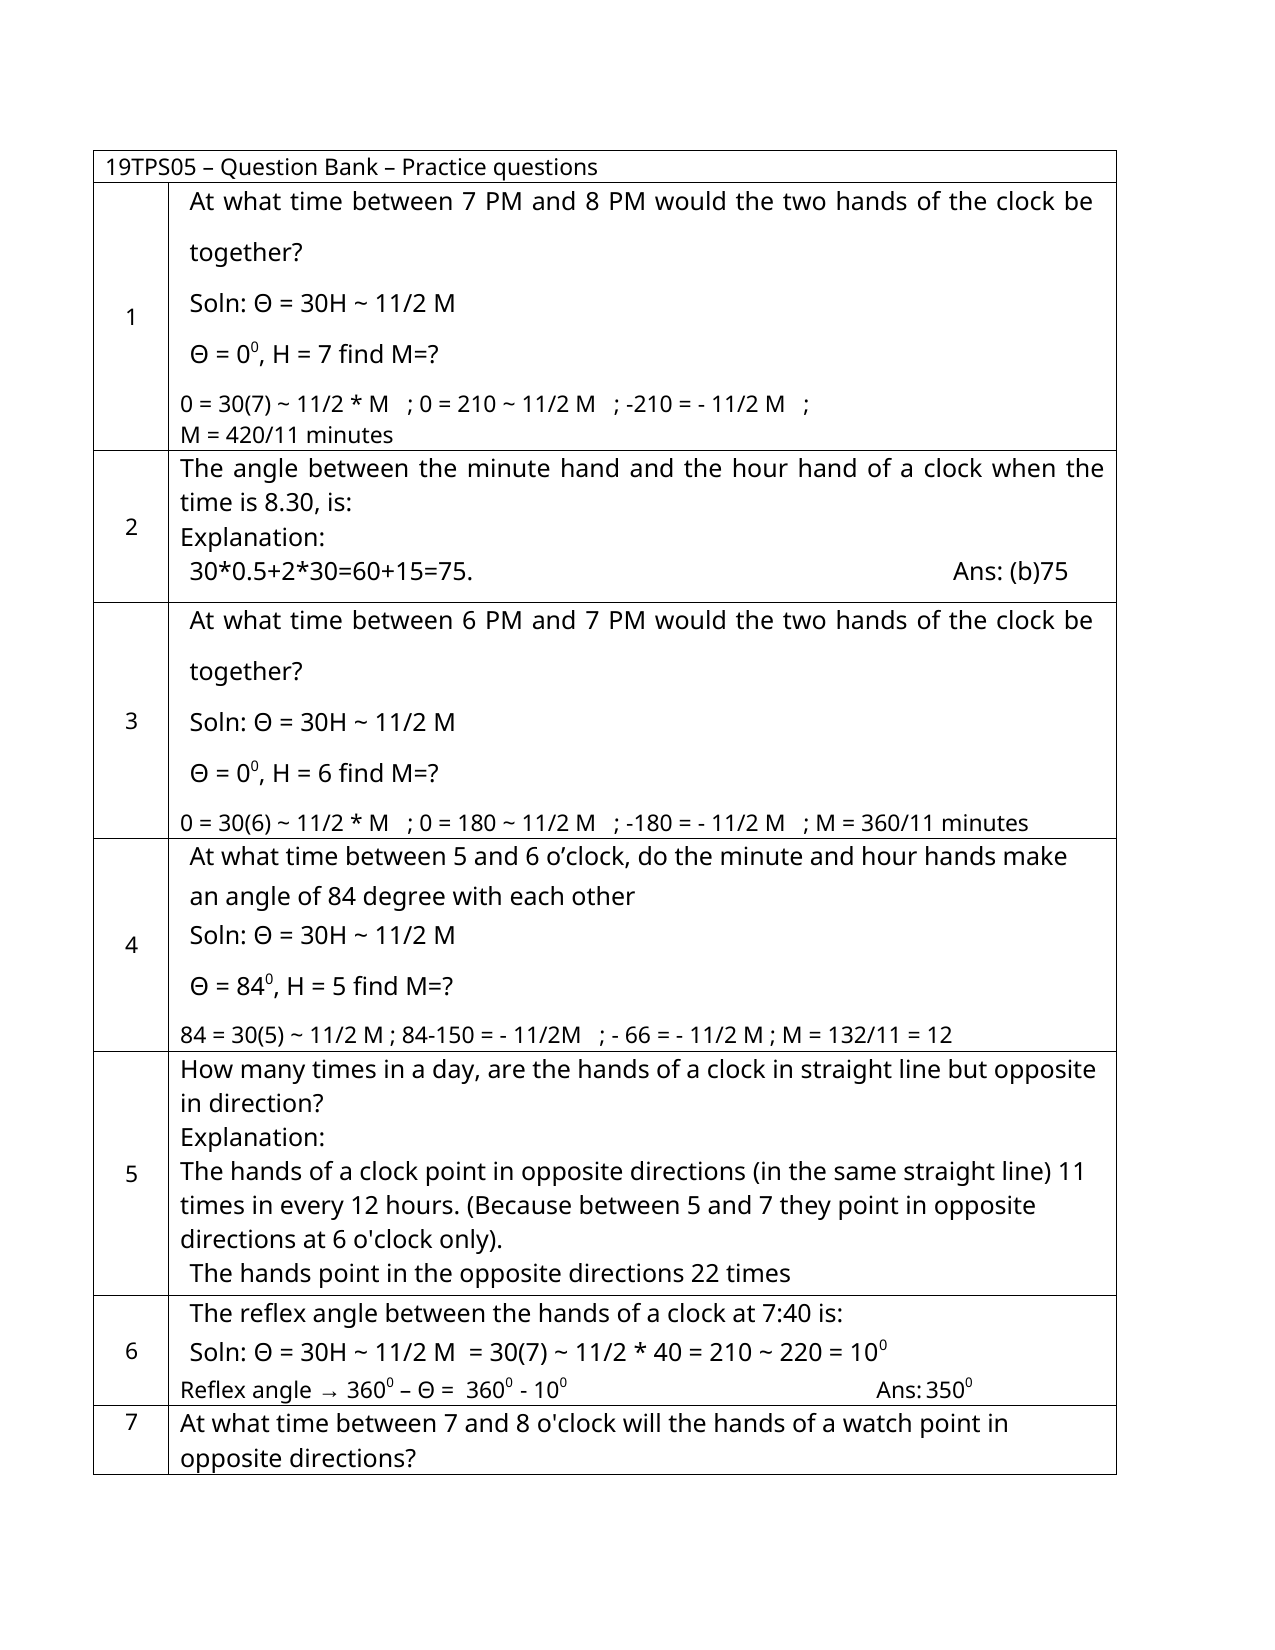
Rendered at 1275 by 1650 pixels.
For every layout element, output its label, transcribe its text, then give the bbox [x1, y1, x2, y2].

table_cell 6 [94, 1296, 168, 1405]
table_cell At what time between 6 PM and 7 PM would the two hands of the clock be together? Soln: Θ = 30H ~ 11/2 M Θ = 00, H = 6 find M=? 0 = 30(6) ~ 11/2 * M ; 0 = 180 ~ 11/2 M ; -180 = - 11/2 M ; M = 360/11 minutes [169, 603, 1116, 838]
table_cell 4 [94, 839, 168, 1051]
table_cell 5 [94, 1052, 168, 1294]
table_cell At what time between 7 PM and 8 PM would the two hands of the clock be together? Soln: Θ = 30H ~ 11/2 M Θ = 00, H = 7 find M=? 0 = 30(7) ~ 11/2 * M ; 0 = 210 ~ 11/2 M ; -210 = - 11/2 M ; M = 420/11 minutes [169, 183, 1116, 450]
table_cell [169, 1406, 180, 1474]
table_header 19TPS05 – Question Bank – Practice questions [94, 151, 1116, 182]
table_cell The angle between the minute hand and the hour hand of a clock when the time is 8.30, is: Explanation: 30*0.5+2*30=60+15=75. Ans: (b)75 [169, 451, 1116, 602]
table_cell 1 [94, 183, 168, 450]
table_cell At what time between 5 and 6 o’clock, do the minute and hour hands make an angle of 84 degree with each other Soln: Θ = 30H ~ 11/2 M Θ = 840, H = 5 find M=? 84 = 30(5) ~ 11/2 M ; 84-150 = - 11/2M ; - 66 = - 11/2 M ; M = 132/11 = 12 [169, 839, 1116, 1051]
table_cell 3 [94, 603, 168, 838]
table_cell The reflex angle between the hands of a clock at 7:40 is: Soln: Θ = 30H ~ 11/2 M = 30(7) ~ 11/2 * 40 = 210 ~ 220 = 100 Reflex angle → 3600 – Θ = 3600 - 100 Ans: 3500 [169, 1296, 1116, 1405]
table_cell 7 [94, 1406, 168, 1474]
table_cell How many times in a day, are the hands of a clock in straight line but opposite in direction? Explanation: The hands of a clock point in opposite directions (in the same straight line) 11 times in every 12 hours. (Because between 5 and 7 they point in opposite directions at 6 o'clock only). The hands point in the opposite directions 22 times [169, 1052, 1116, 1294]
table_cell 2 [94, 451, 168, 602]
